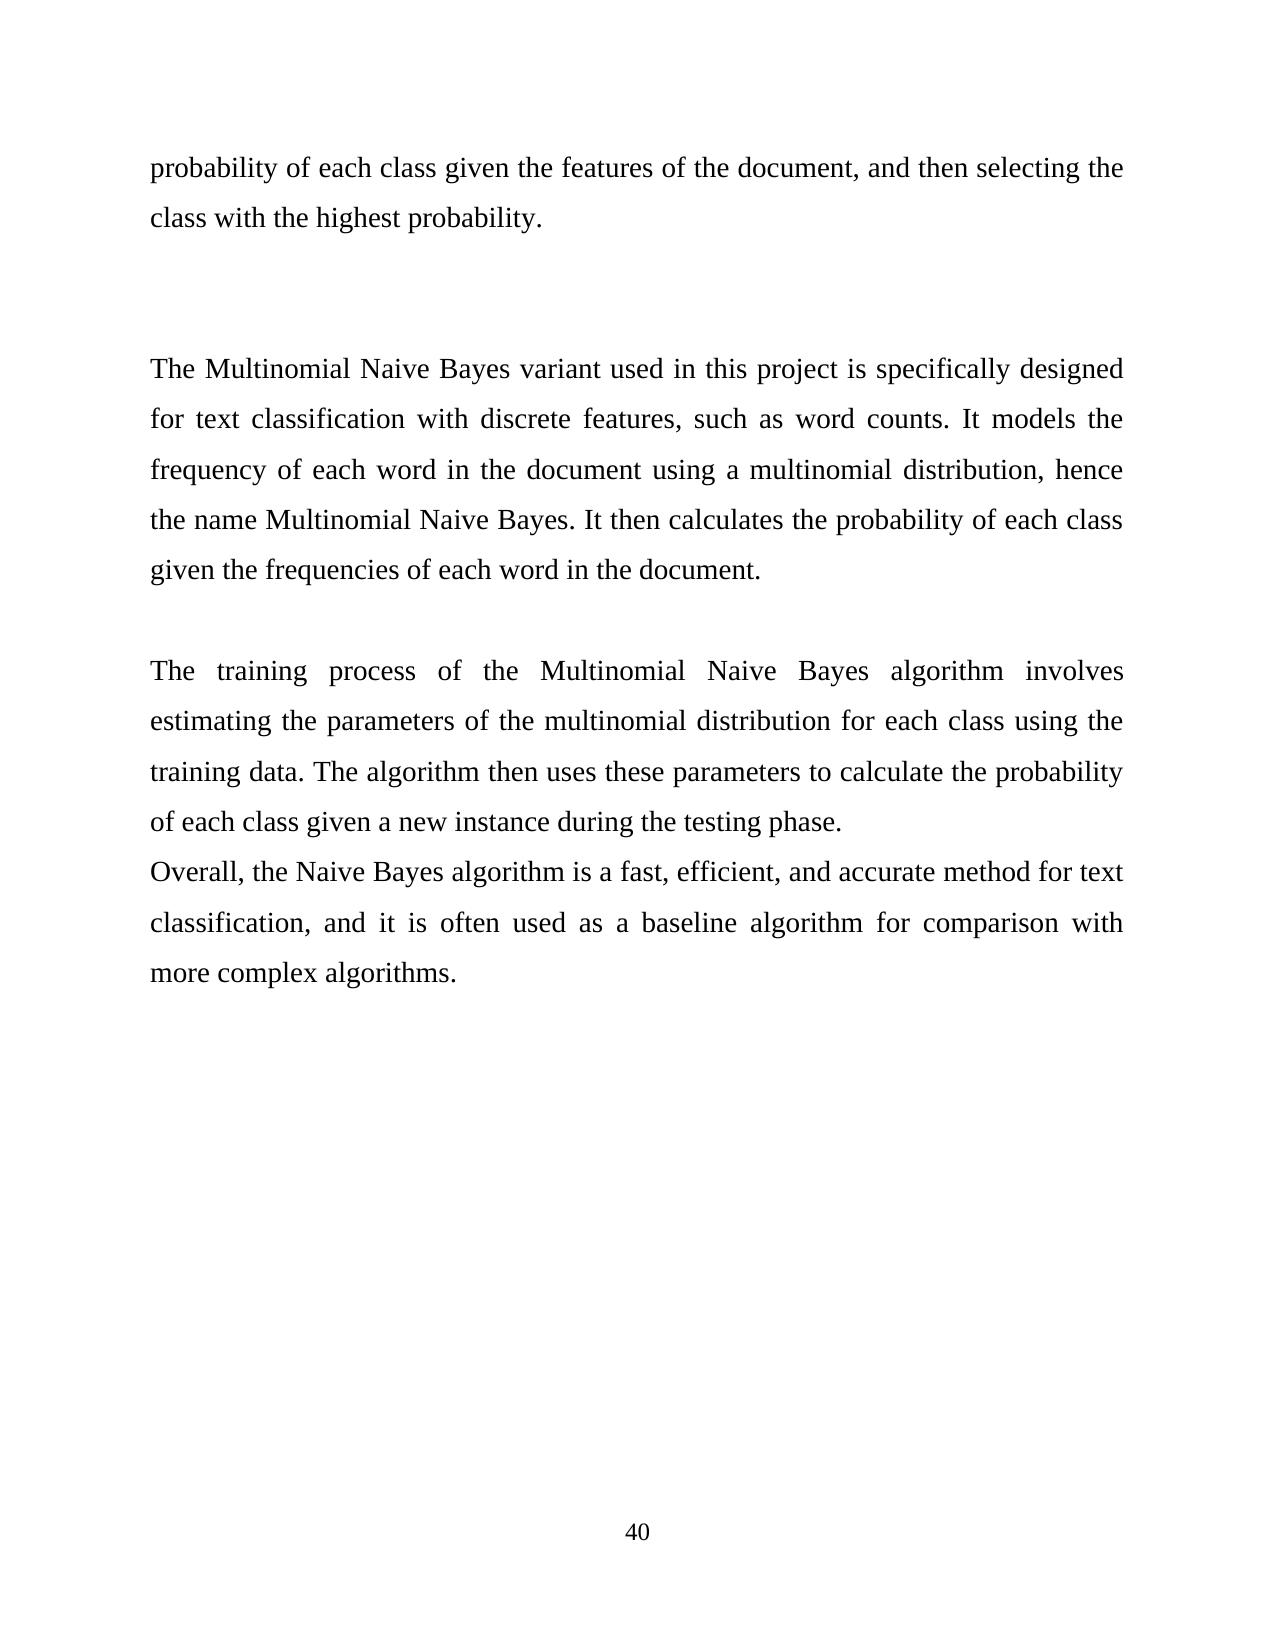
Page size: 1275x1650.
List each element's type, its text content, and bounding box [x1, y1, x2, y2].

text The Multinomial Naive Bayes variant used in this project is specifically designed for text classification with discrete features, such as word counts. It models the frequency of each word in the document using a multinomial distribution, hence the name Multinomial Naive Bayes. It then calculates the probability of each class given the frequencies of each word in the document. [150, 351, 1125, 586]
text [150, 150, 1125, 234]
text Overall, the Naive Bayes algorithm is a fast, efficient, and accurate method for text classification, and it is often used as a baseline algorithm for comparison with more complex algorithms. [150, 854, 1125, 988]
text The training process of the Multinomial Naive Bayes algorithm involves estimating the parameters of the multinomial distribution for each class using the training data. The algorithm then uses these parameters to calculate the probability of each class given a new instance during the testing phase. [150, 653, 1125, 838]
